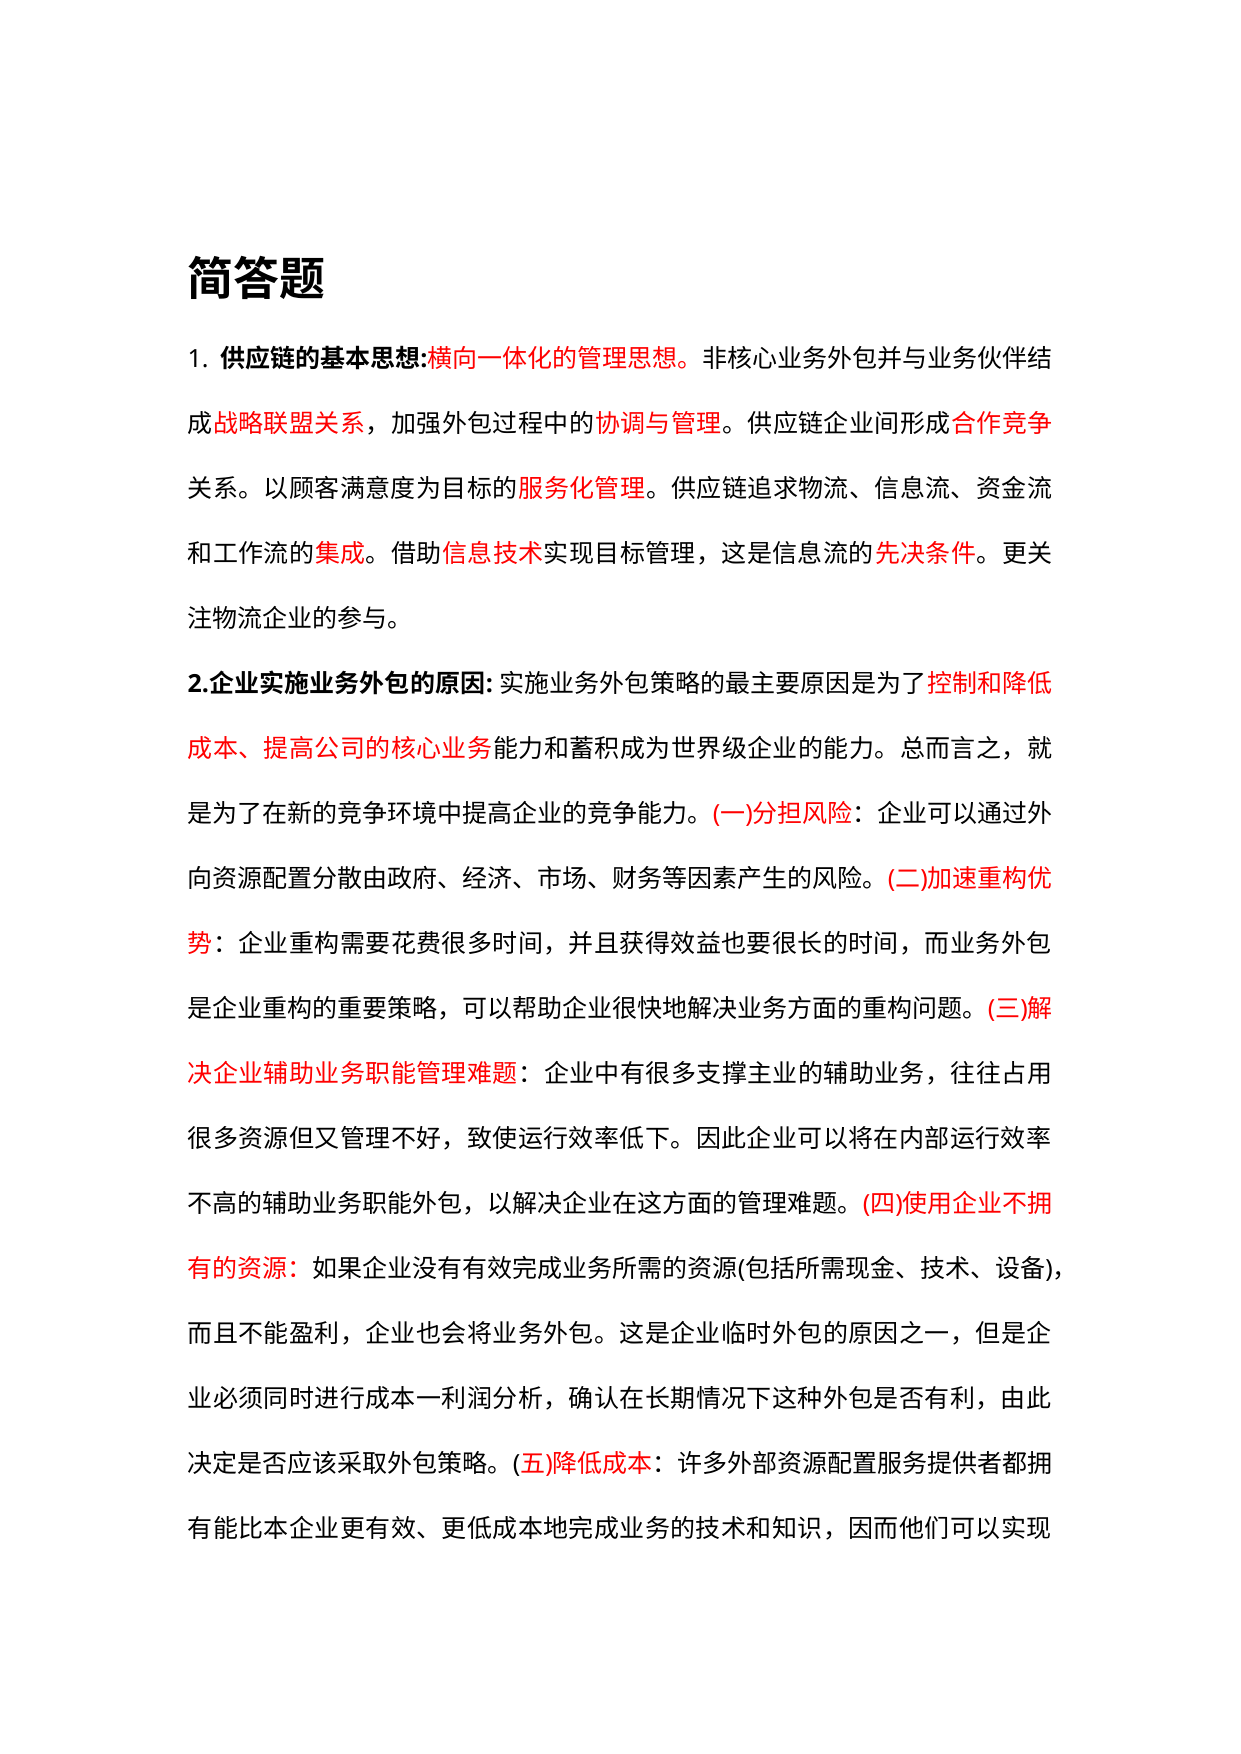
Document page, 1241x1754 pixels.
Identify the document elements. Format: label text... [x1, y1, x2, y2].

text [187, 649, 1053, 1559]
list 简答题 [187, 227, 1053, 324]
list 供应链的基本思想:横向一体化的管理思想。非核心业务外包并与业务伙伴结成战略联盟关系，加强外包过程中的协调与管理。供应链企业间形成合作竞争关系。以顾客满意度为目标的服务化管理。供应链追求物流、信息流、资金流和工作流的集成。借助信息技术实现目标管理，这是信息流的先决条件。更关注物流企业的参与。 [187, 324, 1053, 649]
